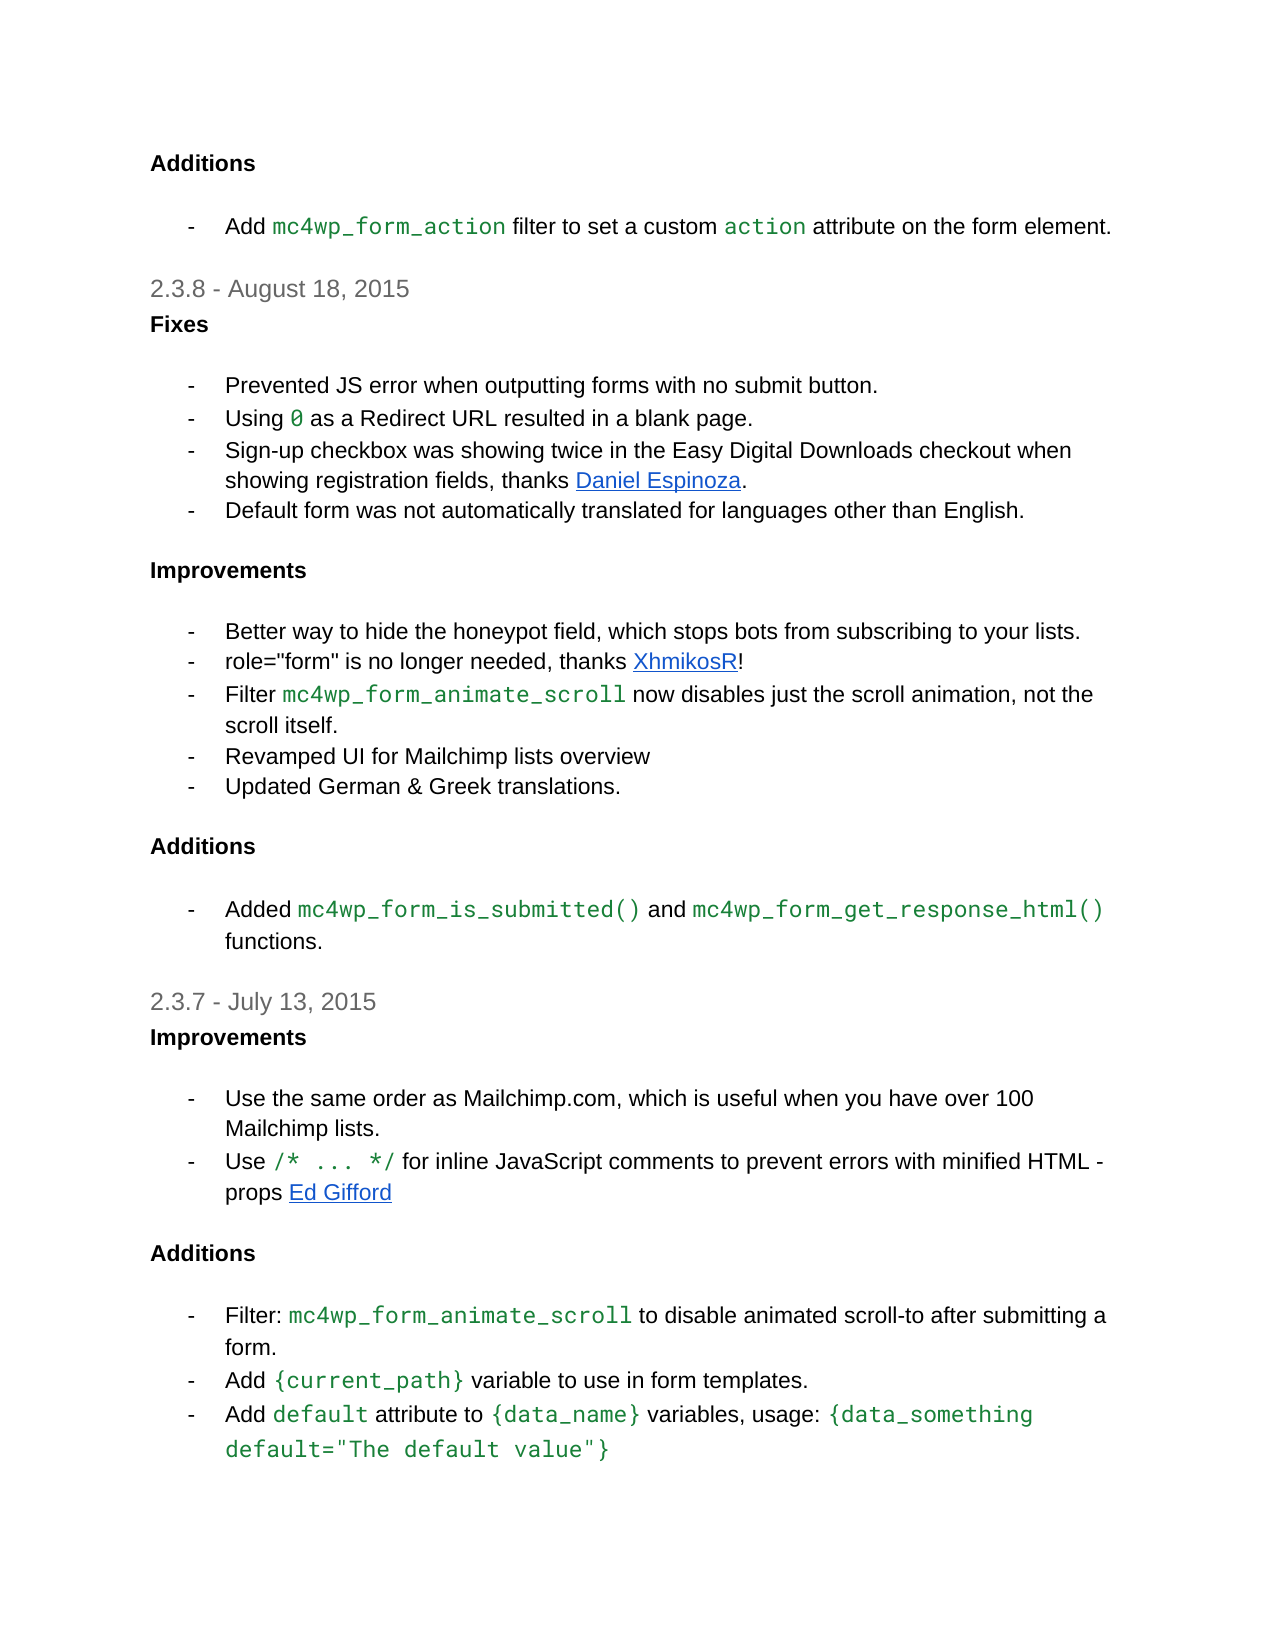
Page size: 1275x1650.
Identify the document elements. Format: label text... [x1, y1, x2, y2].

list Prevented JS error when outputting forms with no submit button. [187, 372, 1125, 398]
list Use /* ... */ for inline JavaScript comments to prevent errors with minified HTML - props Ed Gifford [187, 1145, 1125, 1205]
list Add {current_path} variable to use in form templates. [187, 1364, 1125, 1394]
list Better way to hide the honeypot field, which stops bots from subscribing to your lists. [187, 618, 1125, 644]
list Add mc4wp_form_action filter to set a custom action attribute on the form element. [187, 210, 1125, 241]
list Sign-up checkbox was showing twice in the Easy Digital Downloads checkout when showing registration fields, thanks Daniel Espinoza. [187, 437, 1125, 493]
list Updated German & Greek translations. [187, 773, 1125, 799]
list Added mc4wp_form_is_submitted() and mc4wp_form_get_response_html() functions. [187, 894, 1125, 954]
text Improvements [150, 1024, 1125, 1051]
list Add default attribute to {data_name} variables, usage: {data_something default="The default value"} [187, 1399, 1125, 1464]
subtitle 2.3.8 - August 18, 2015 [150, 274, 1125, 303]
list Default form was not automatically translated for languages other than English. [187, 497, 1125, 523]
list Filter mc4wp_form_animate_scroll now disables just the scroll animation, not the scroll itself. [187, 678, 1125, 739]
list Revamped UI for Mailchimp lists overview [187, 743, 1125, 769]
text Additions [150, 1239, 1125, 1266]
text Improvements [150, 557, 1125, 584]
list Filter: mc4wp_form_animate_scroll to disable animated scroll-to after submitting a form. [187, 1300, 1125, 1360]
text Fixes [150, 311, 1125, 338]
list Using 0 as a Redirect URL resulted in a blank page. [187, 402, 1125, 432]
list Use the same order as Mailchimp.com, which is useful when you have over 100 Mailchimp lists. [187, 1084, 1125, 1141]
subtitle 2.3.7 - July 13, 2015 [150, 987, 1125, 1016]
list role="form" is no longer needed, thanks XhmikosR! [187, 648, 1125, 674]
text Additions [150, 150, 1125, 176]
text Additions [150, 833, 1125, 859]
